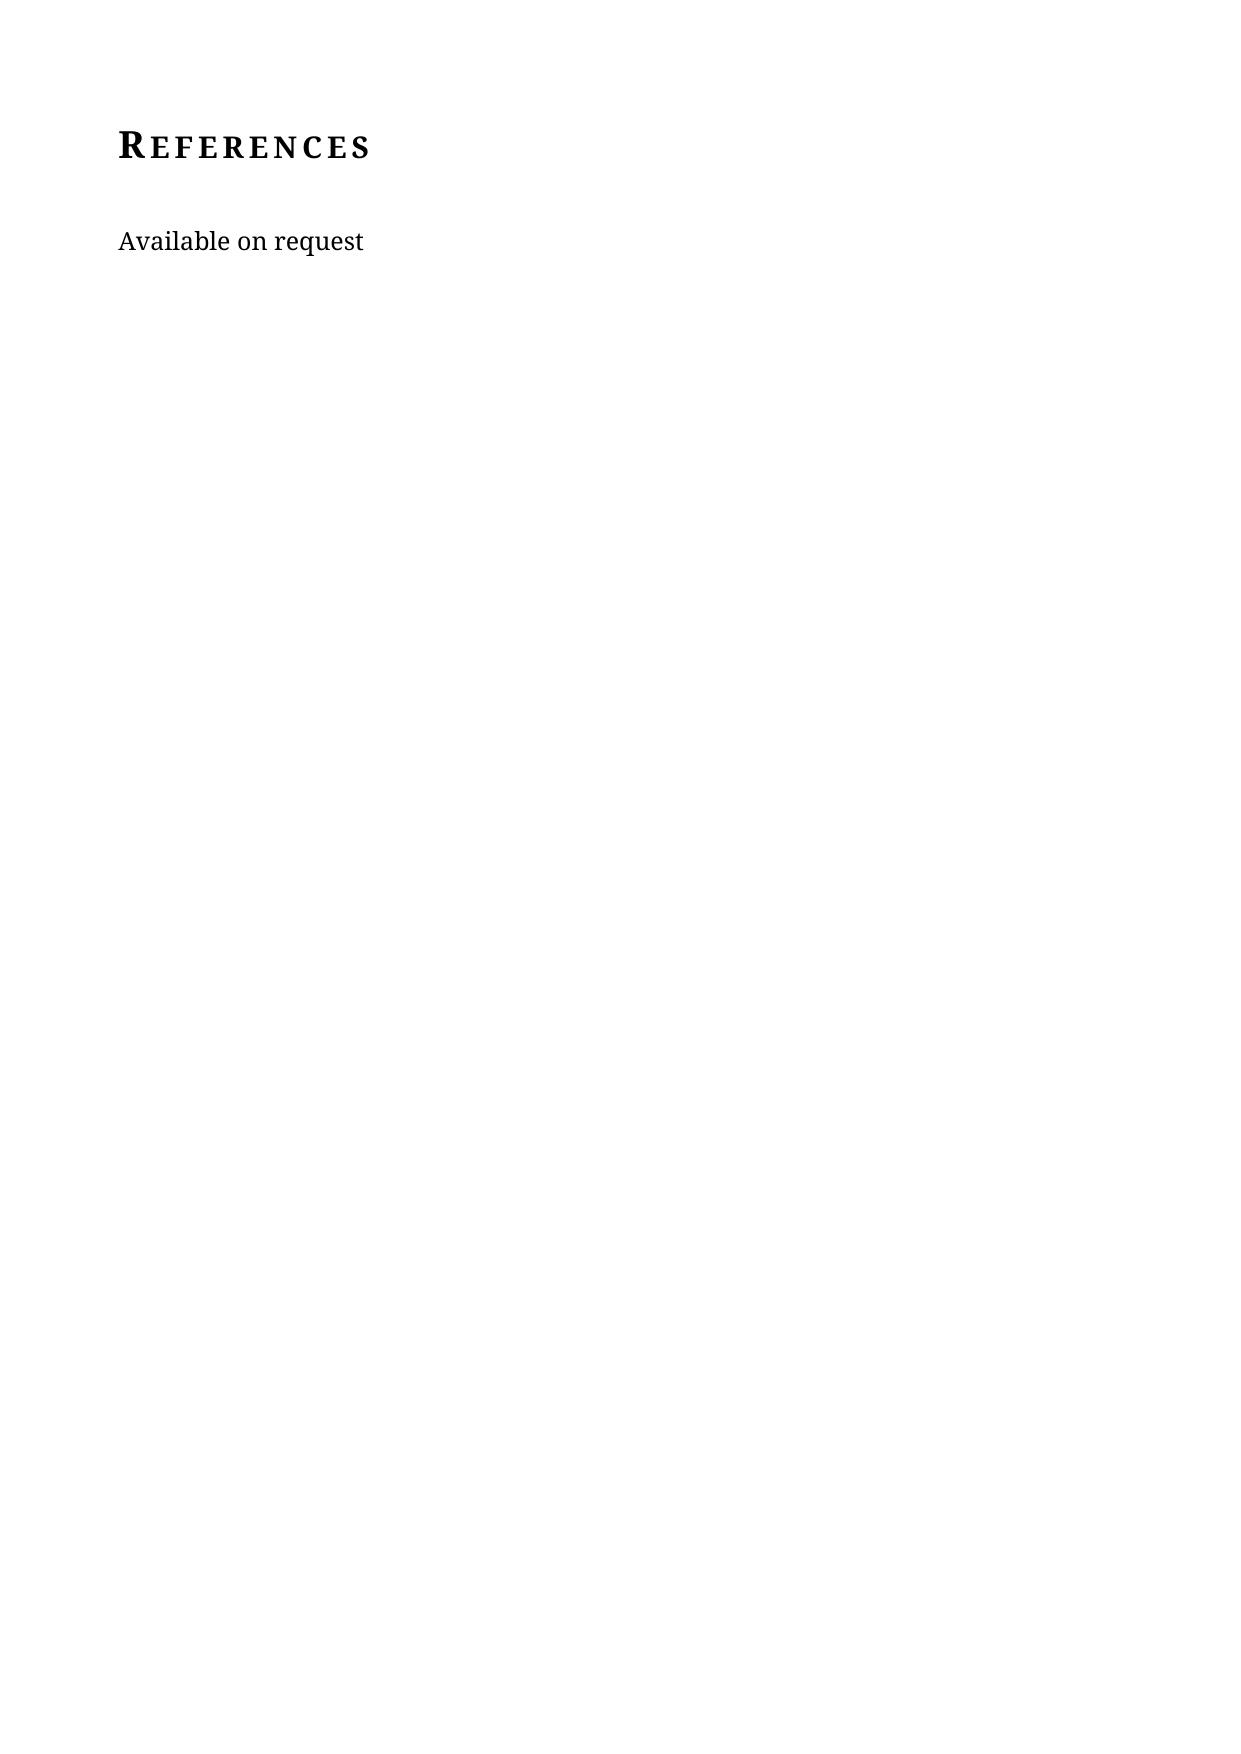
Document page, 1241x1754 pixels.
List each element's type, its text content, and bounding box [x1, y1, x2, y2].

text Available on request [118, 224, 1122, 258]
subtitle References [118, 118, 1122, 169]
